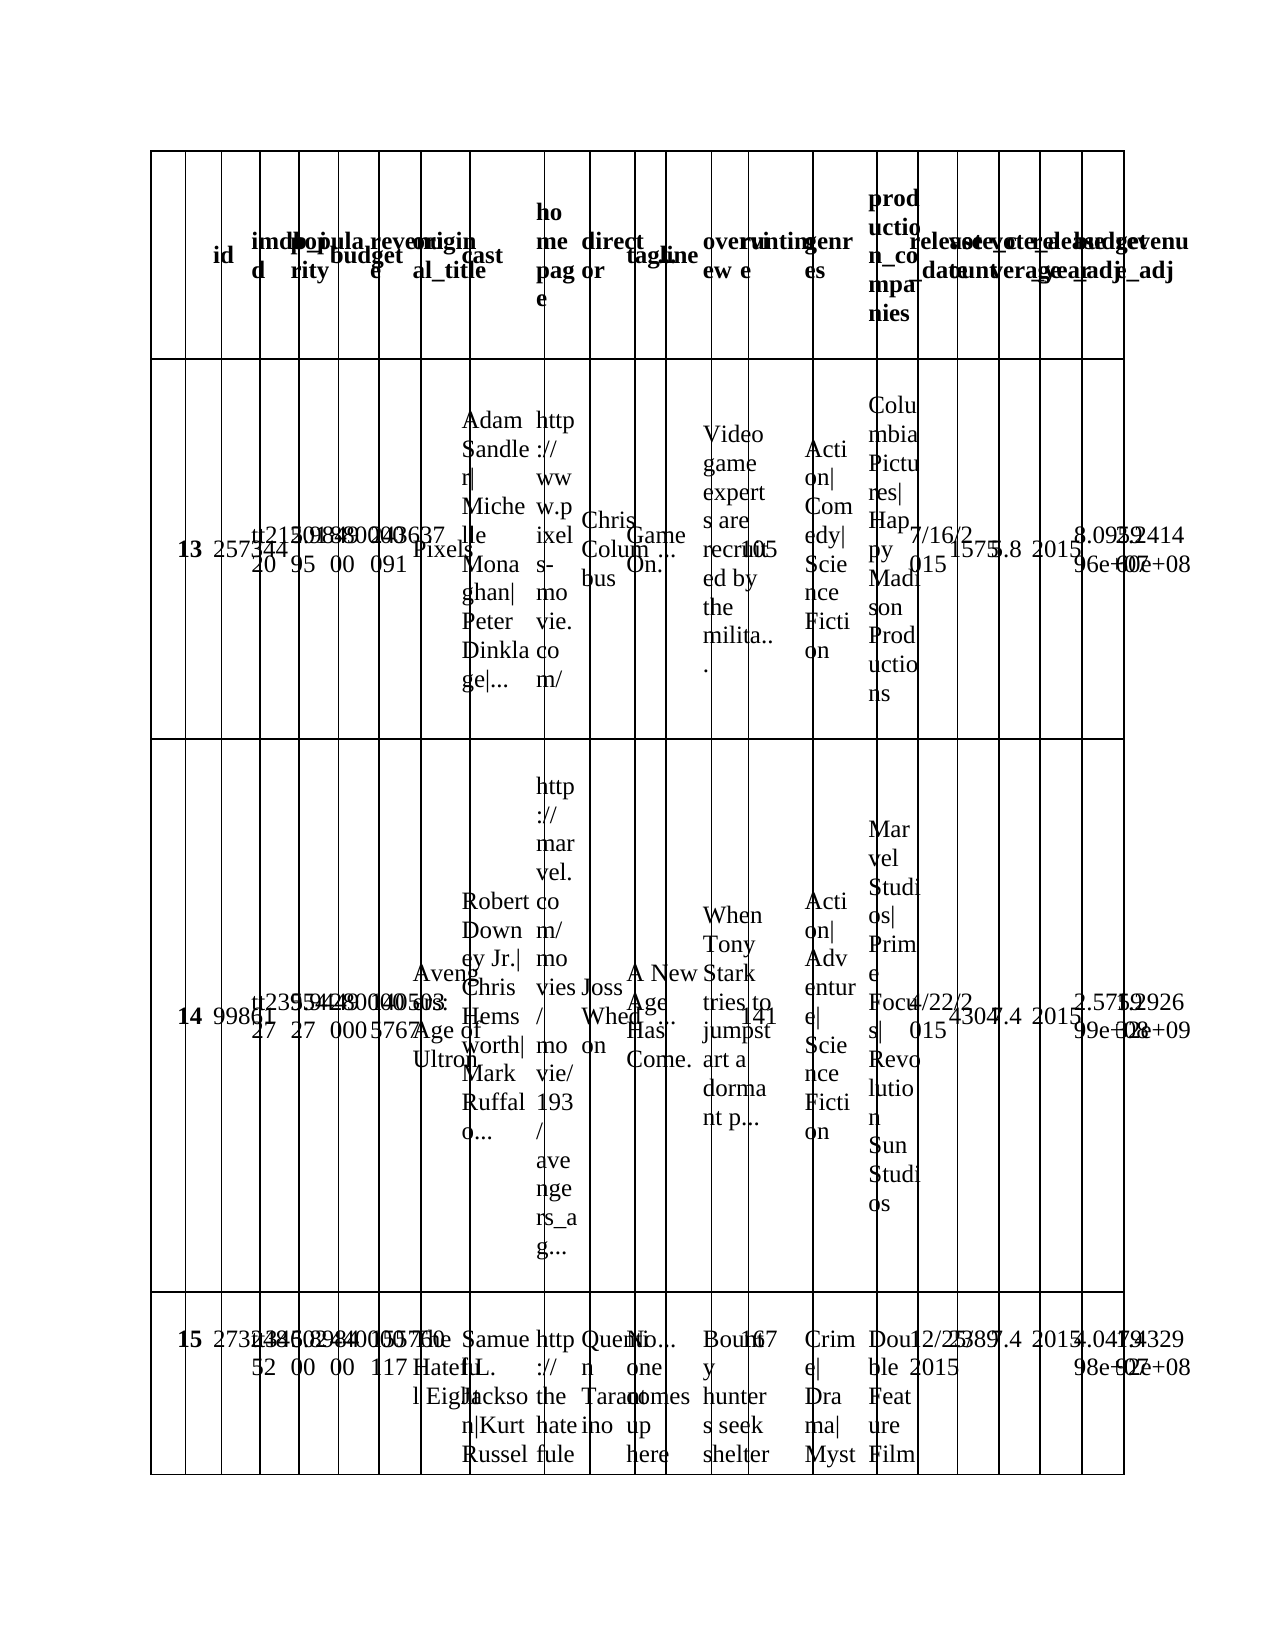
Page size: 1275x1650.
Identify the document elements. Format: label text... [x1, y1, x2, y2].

table_cell 4/22/2015 [878, 740, 917, 1291]
table_cell 13 [152, 360, 185, 738]
table_cell 243637091 [339, 360, 378, 738]
table_cell 7.4 [958, 740, 998, 1291]
table_cell 1.292632e+09 [1083, 740, 1123, 1291]
table_cell 167 [712, 1293, 748, 1474]
table_cell ... [636, 1293, 665, 1474]
table_cell 1.432992e+08 [1083, 1293, 1123, 1474]
table_cell A New Age Has Come. [591, 740, 634, 1291]
table_header revenue [339, 152, 378, 358]
table_cell 7.4 [958, 1293, 998, 1474]
table_cell http://www.pixels-movie.com/ [471, 360, 544, 738]
table_cell Action|Comedy|Science Fiction [749, 360, 812, 738]
table_cell 15 [152, 1293, 185, 1474]
table_cell 105 [712, 360, 748, 738]
table_cell 2015 [1000, 360, 1039, 738]
table_header release_date [878, 152, 917, 358]
table_cell Robert Downey Jr.|Chris Hemsworth|Mark Ruffalo... [422, 740, 469, 1291]
table_header imdb_id [222, 152, 259, 358]
table_header id [186, 152, 221, 358]
table_cell 88000000 [300, 360, 338, 738]
table_cell 4.047998e+07 [1041, 1293, 1081, 1474]
table_cell When Tony Stark tries to jumpstart a dormant p... [667, 740, 711, 1291]
table_cell tt2395427 [222, 740, 259, 1291]
table_header popularity [261, 152, 298, 358]
table_cell 2389 [919, 1293, 957, 1474]
table_header tagline [591, 152, 634, 358]
table_cell 8.095996e+07 [1041, 360, 1081, 738]
table_cell 257344 [186, 360, 221, 738]
table_header vote_average [958, 152, 998, 358]
table_cell 155760117 [339, 1293, 378, 1474]
table_cell 4304 [919, 740, 957, 1291]
table_cell Quentin Tarantino [545, 1293, 589, 1474]
table_cell ... [636, 360, 665, 738]
table_cell 1575 [919, 360, 957, 738]
table_header [152, 152, 185, 358]
table_header ... [636, 152, 665, 358]
table_header production_companies [814, 152, 876, 358]
table_cell 5.898400 [261, 1293, 298, 1474]
table_cell Joss Whedon [545, 740, 589, 1291]
table_cell 44000000 [300, 1293, 338, 1474]
table_cell 141 [712, 740, 748, 1291]
table_cell 280000000 [300, 740, 338, 1291]
table_header runtime [712, 152, 748, 358]
table_cell Crime|Drama|Mystery|Western [749, 1293, 812, 1474]
table_cell 2.575999e+08 [1041, 740, 1081, 1291]
table_cell Avengers: Age of Ultron [380, 740, 420, 1291]
table_cell Bounty hunters seek shelter from a raging bliz... [667, 1293, 711, 1474]
table_cell 1405035767 [339, 740, 378, 1291]
table_header vote_count [919, 152, 957, 358]
table_header revenue_adj [1083, 152, 1123, 358]
table_cell Video game experts are recruited by the milita... [667, 360, 711, 738]
table_cell 12/25/2015 [878, 1293, 917, 1474]
table_cell 14 [152, 740, 185, 1291]
table_cell Columbia Pictures|Happy Madison Productions [814, 360, 876, 738]
table_cell 5.8 [958, 360, 998, 738]
table_cell Adam Sandler|Michelle Monaghan|Peter Dinklage|... [422, 360, 469, 738]
table_cell Double Feature Films|The Weinstein Company|Fil... [814, 1293, 876, 1474]
table_cell 2015 [1000, 1293, 1039, 1474]
table_cell http://marvel.com/movies/movie/193/avengers_ag... [471, 740, 544, 1291]
table_cell ... [636, 740, 665, 1291]
table_header original_title [380, 152, 420, 358]
table_cell Pixels [380, 360, 420, 738]
table_header budget_adj [1041, 152, 1081, 358]
table_cell No one comes up here without a damn good reason. [591, 1293, 634, 1474]
table_cell 99861 [186, 740, 221, 1291]
table_header release_year [1000, 152, 1039, 358]
table_cell Samuel L. Jackson|Kurt Russell|Jennifer Jason ... [422, 1293, 469, 1474]
table_cell Chris Columbus [545, 360, 589, 738]
table_cell Marvel Studios|Prime Focus|Revolution Sun Studios [814, 740, 876, 1291]
table_header budget [300, 152, 338, 358]
table_header cast [422, 152, 469, 358]
table_cell 7/16/2015 [878, 360, 917, 738]
table_header genres [749, 152, 812, 358]
table_cell tt2120120 [222, 360, 259, 738]
table_cell Game On. [591, 360, 634, 738]
table_cell tt3460252 [222, 1293, 259, 1474]
table_header homepage [471, 152, 544, 358]
table_cell 2015 [1000, 740, 1039, 1291]
table_cell http://thehatefuleight.com/ [471, 1293, 544, 1474]
table_cell The Hateful Eight [380, 1293, 420, 1474]
table_cell 273248 [186, 1293, 221, 1474]
table_cell 5.984995 [261, 360, 298, 738]
table_header overview [667, 152, 711, 358]
table_header director [545, 152, 589, 358]
table_cell Action|Adventure|Science Fiction [749, 740, 812, 1291]
table_cell 2.241460e+08 [1083, 360, 1123, 738]
table_cell 5.944927 [261, 740, 298, 1291]
